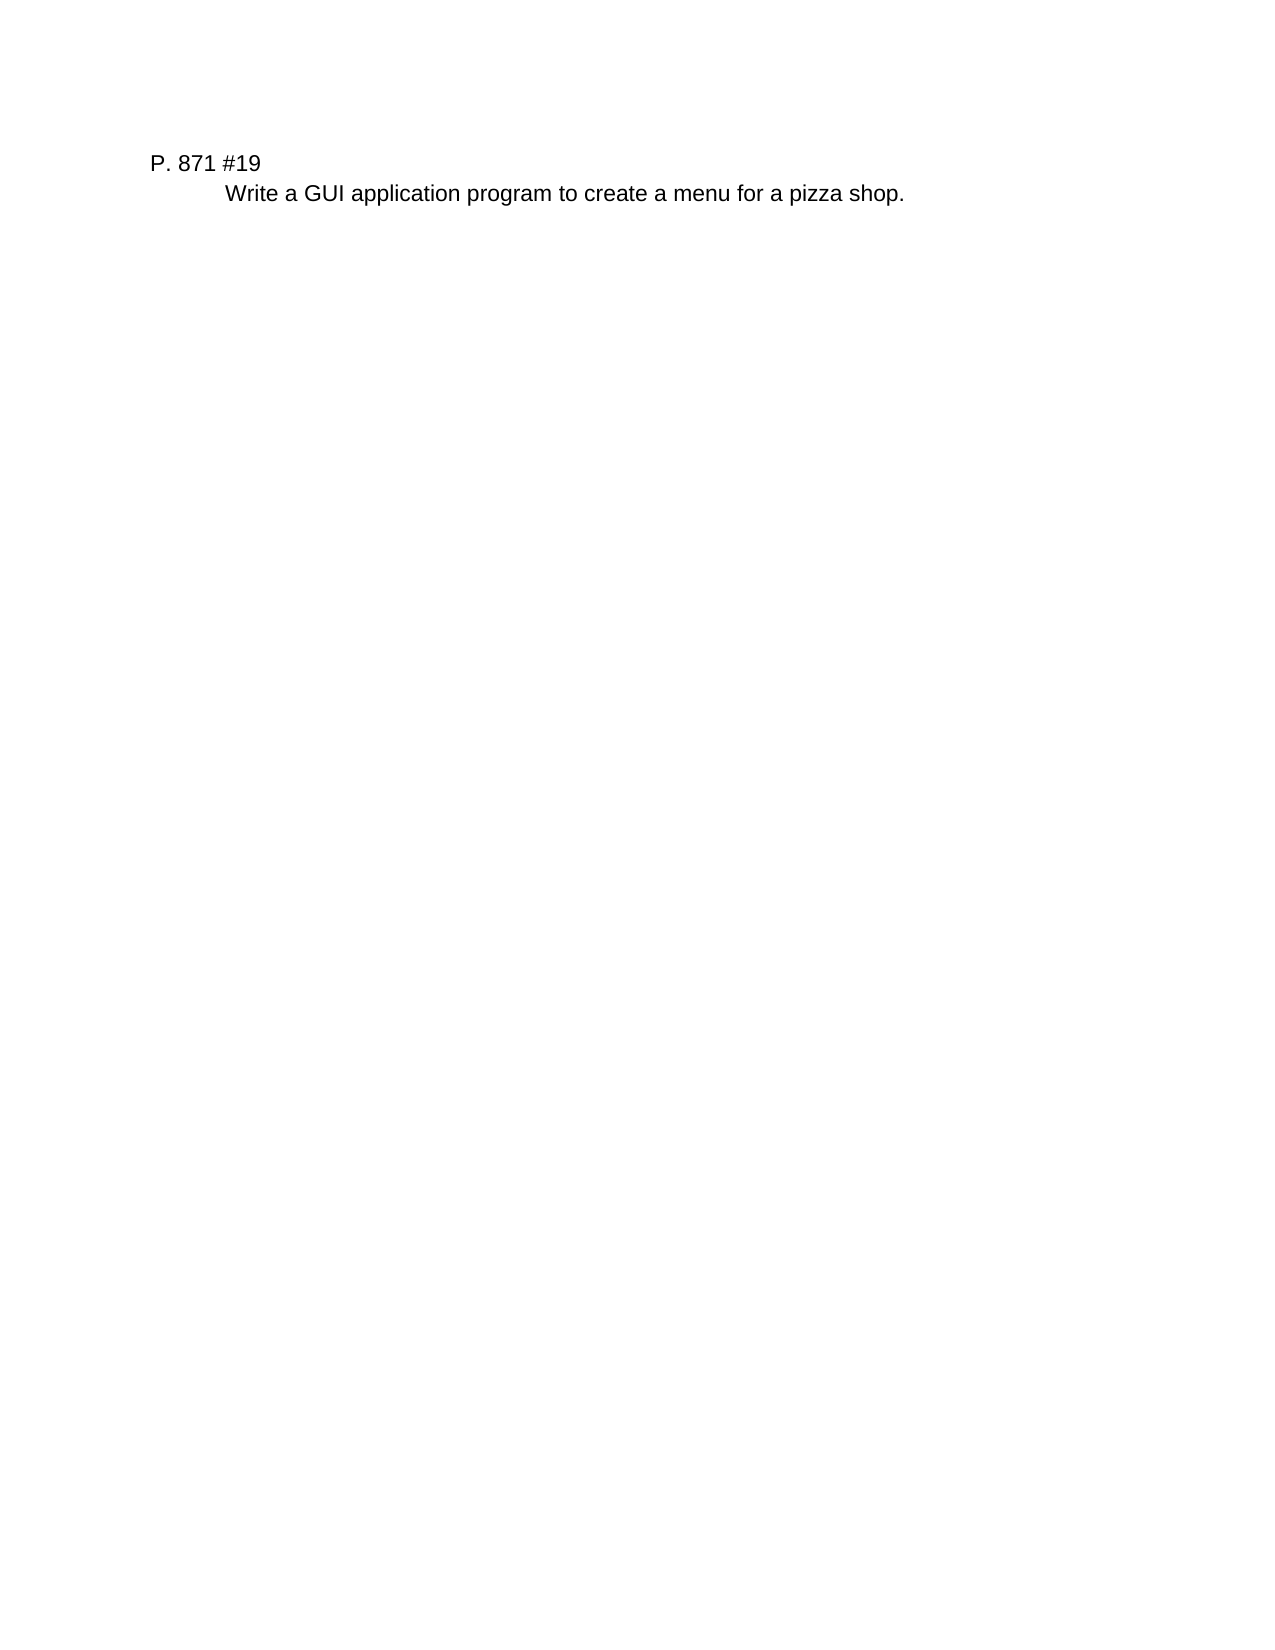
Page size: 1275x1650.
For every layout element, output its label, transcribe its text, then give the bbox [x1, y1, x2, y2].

text P. 871 #19 [150, 150, 1125, 176]
text Write a GUI application program to create a menu for a pizza shop. [150, 180, 1125, 207]
